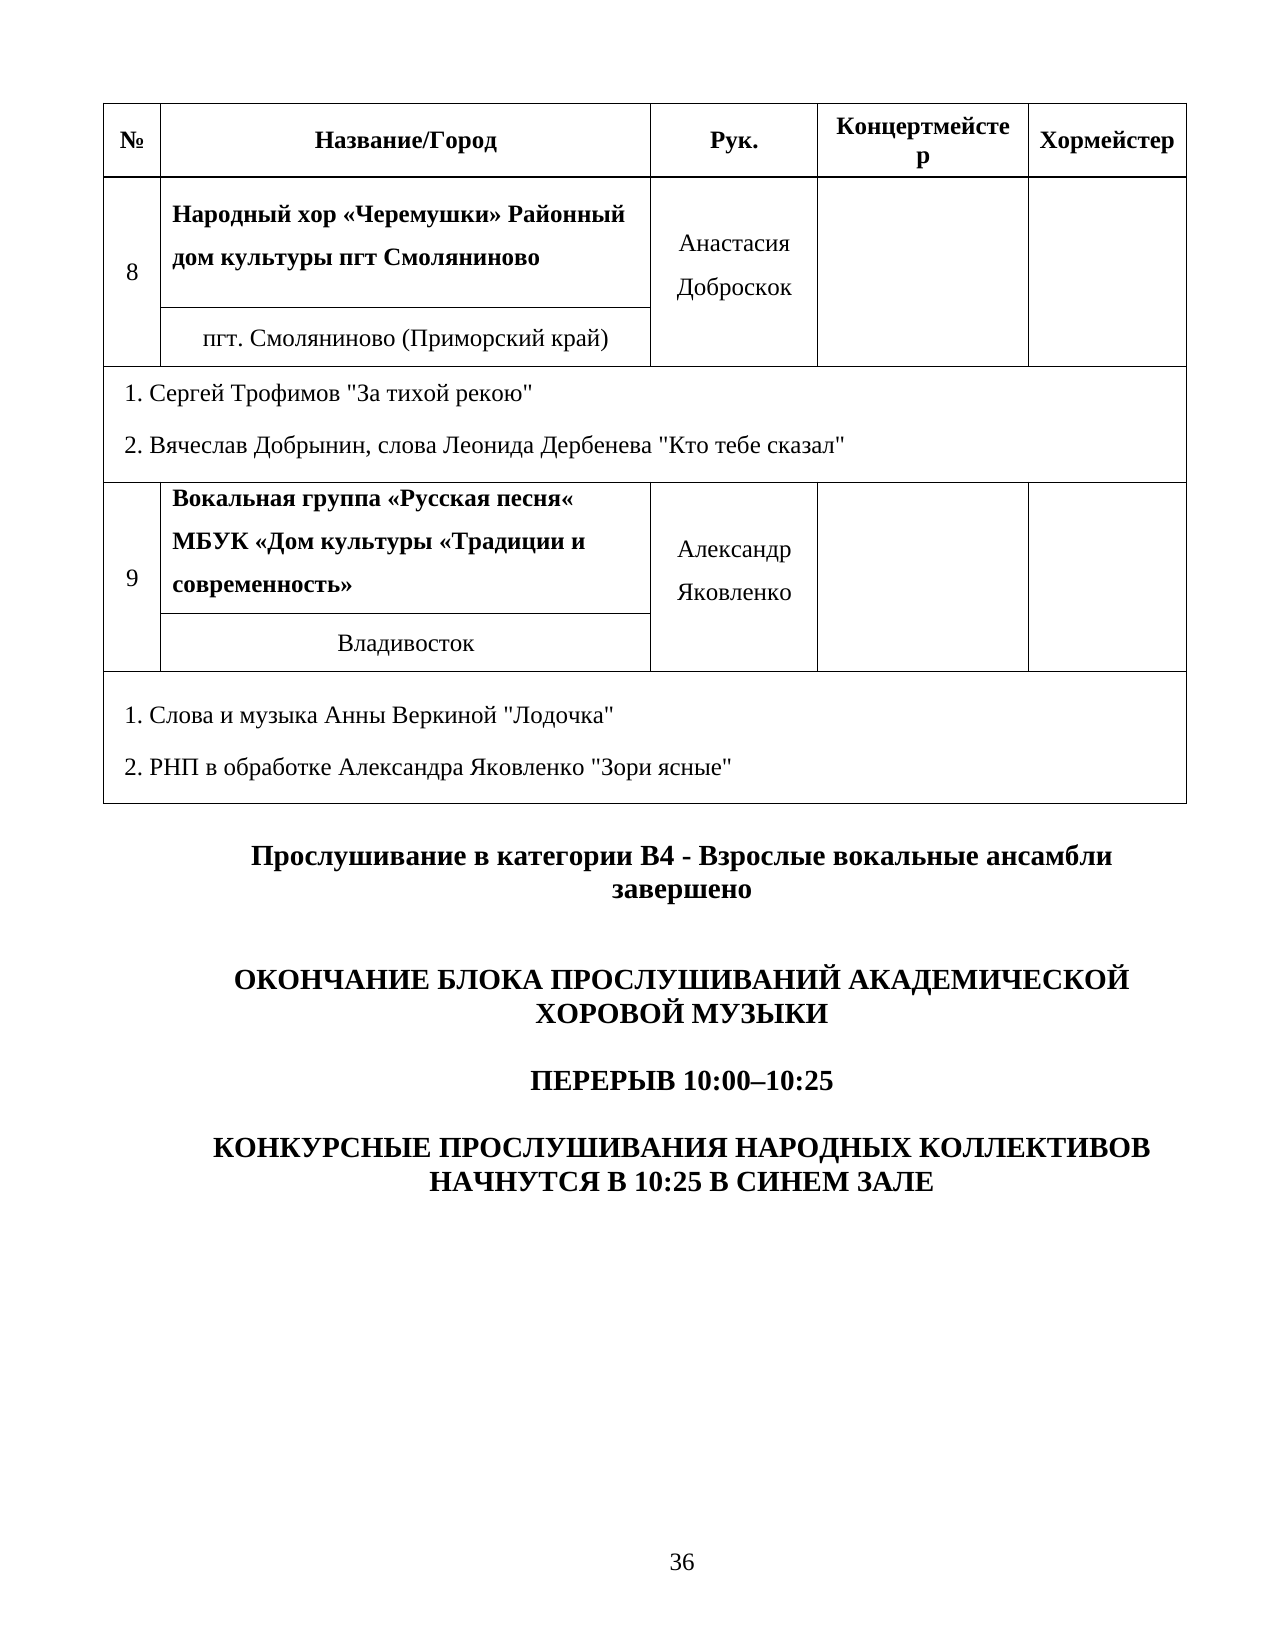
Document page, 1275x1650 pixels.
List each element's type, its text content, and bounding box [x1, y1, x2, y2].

table_cell [1029, 483, 1186, 671]
table_cell 1. Сергей Трофимов "За тихой рекою" 2. Вячеслав Добрынин, слова Леонида Дербенева "Кто тебе сказал" [104, 367, 1186, 482]
table_cell Вокальная группа «Русская песня« МБУК «Дом культуры «Традиции и современность» [161, 483, 650, 612]
table_cell 1. Слова и музыка Анны Веркиной "Лодочка" 2. РНП в обработке Александра Яковленко "Зори ясные" [104, 672, 1186, 803]
table_cell Анастасия Доброскок [651, 178, 817, 366]
text ОКОНЧАНИЕ БЛОКА ПРОСЛУШИВАНИЙ АКАДЕМИЧЕСКОЙ ХОРОВОЙ МУЗЫКИ [177, 962, 1186, 1029]
table_header Хормейстер [1029, 104, 1186, 176]
table_header Концертмейстер [818, 104, 1028, 176]
table_cell [818, 178, 1028, 366]
table_header Рук. [651, 104, 817, 176]
table_cell Владивосток [161, 614, 650, 671]
text Прослушивание в категории В4 - Взрослые вокальные ансамбли завершено [177, 838, 1186, 905]
text КОНКУРСНЫЕ ПРОСЛУШИВАНИЯ НАРОДНЫХ КОЛЛЕКТИВОВ НАЧНУТСЯ В 10:25 В СИНЕМ ЗАЛЕ [177, 1130, 1186, 1197]
table_cell 8 [104, 178, 160, 366]
table_cell [1029, 178, 1186, 366]
text ПЕРЕРЫВ 10:00–10:25 [177, 1063, 1186, 1097]
table_cell 9 [104, 483, 160, 671]
table_header Название/Город [161, 104, 650, 176]
table_cell Александр Яковленко [651, 483, 817, 671]
table_cell пгт. Смоляниново (Приморский край) [161, 308, 650, 366]
table_header № [104, 104, 160, 176]
table_cell Народный хор «Черемушки» Районный дом культуры пгт Смоляниново [161, 178, 650, 307]
table_cell [818, 483, 1028, 671]
